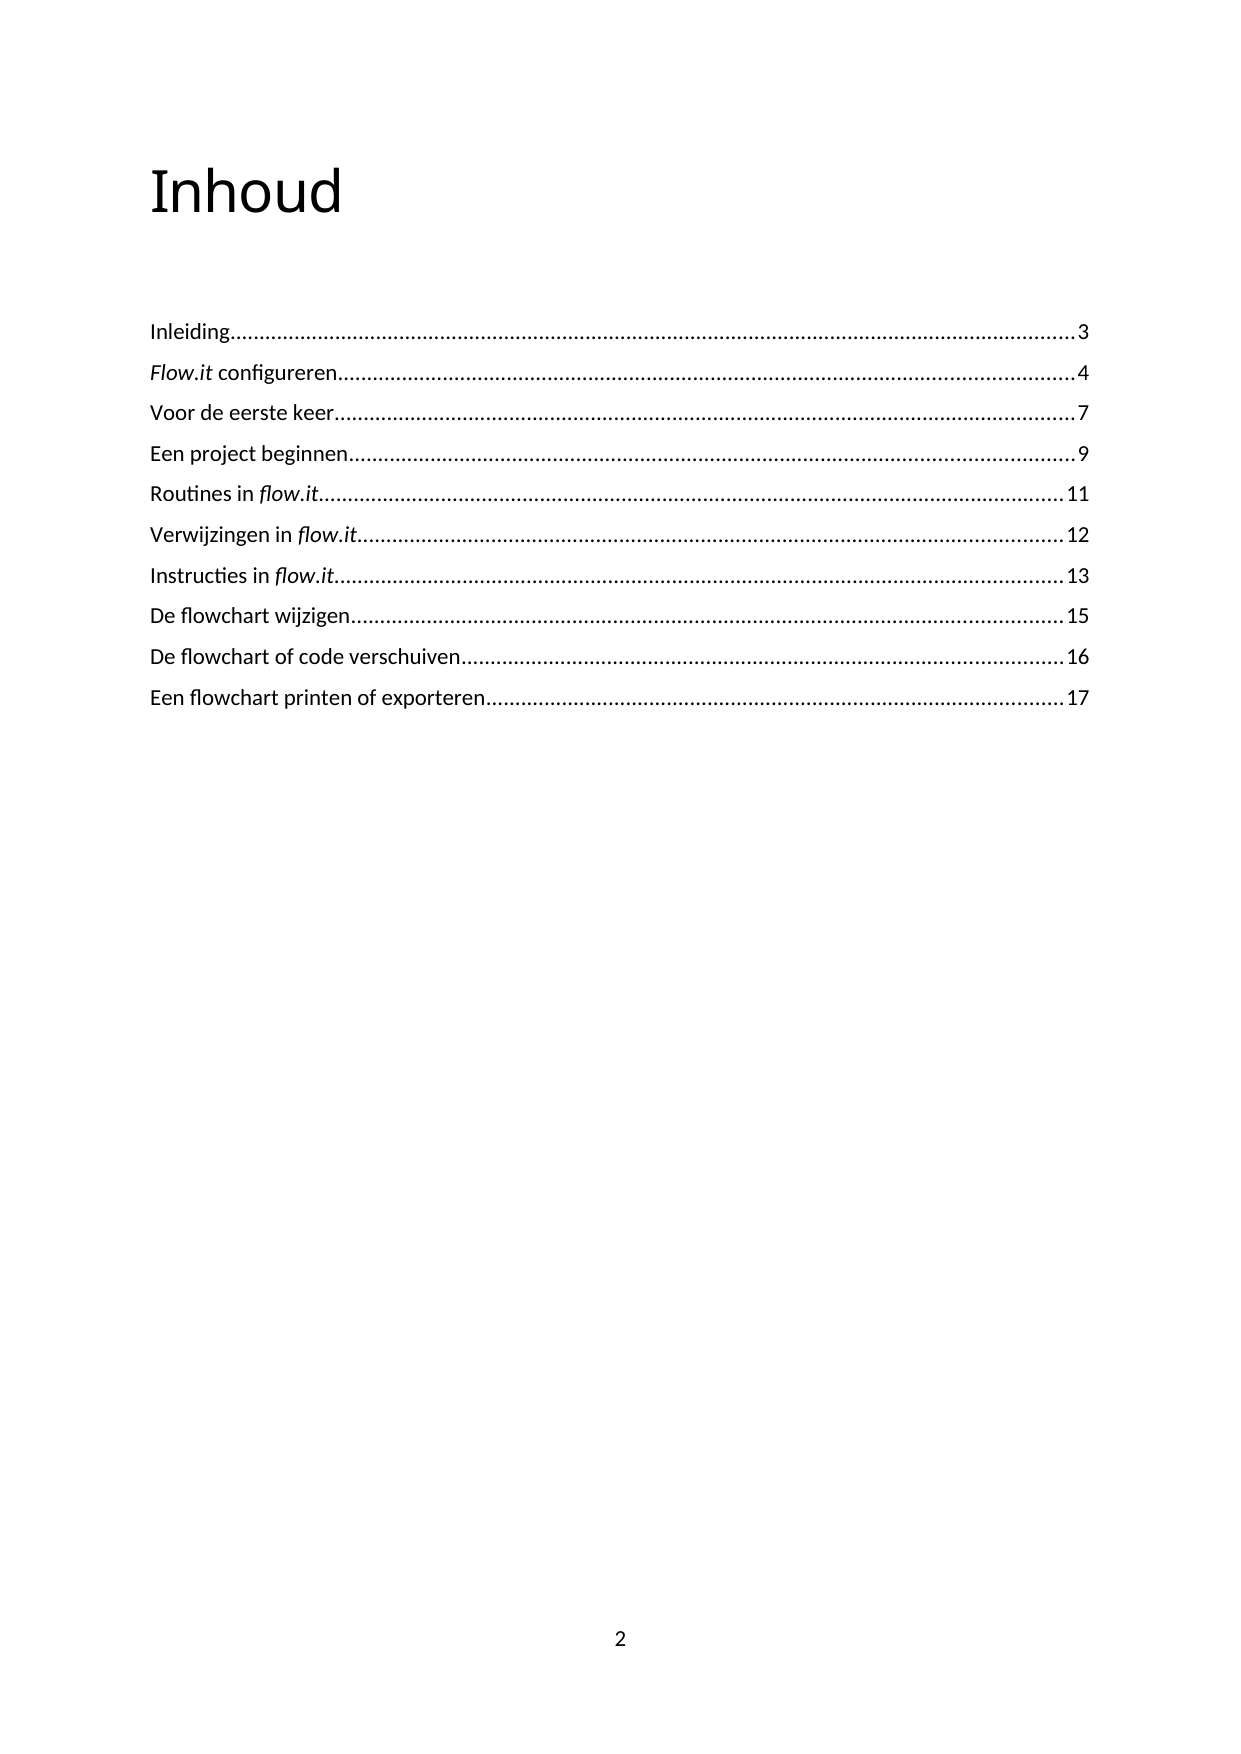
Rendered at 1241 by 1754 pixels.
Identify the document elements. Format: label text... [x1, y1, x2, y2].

text Voor de eerste keer 7 [150, 398, 1090, 426]
text Verwijzingen in flow.it 12 [150, 520, 1090, 548]
text De flowchart wijzigen 15 [150, 601, 1090, 629]
text Een flowchart printen of exporteren 17 [150, 683, 1090, 711]
text Een project beginnen 9 [150, 439, 1090, 467]
text Routines in flow.it 11 [150, 479, 1090, 507]
text Instructies in flow.it 13 [150, 561, 1090, 589]
text Inleiding 3 [150, 317, 1090, 345]
text De flowchart of code verschuiven 16 [150, 642, 1090, 670]
title Inhoud [150, 150, 1090, 229]
text Flow.it configureren 4 [150, 358, 1090, 386]
